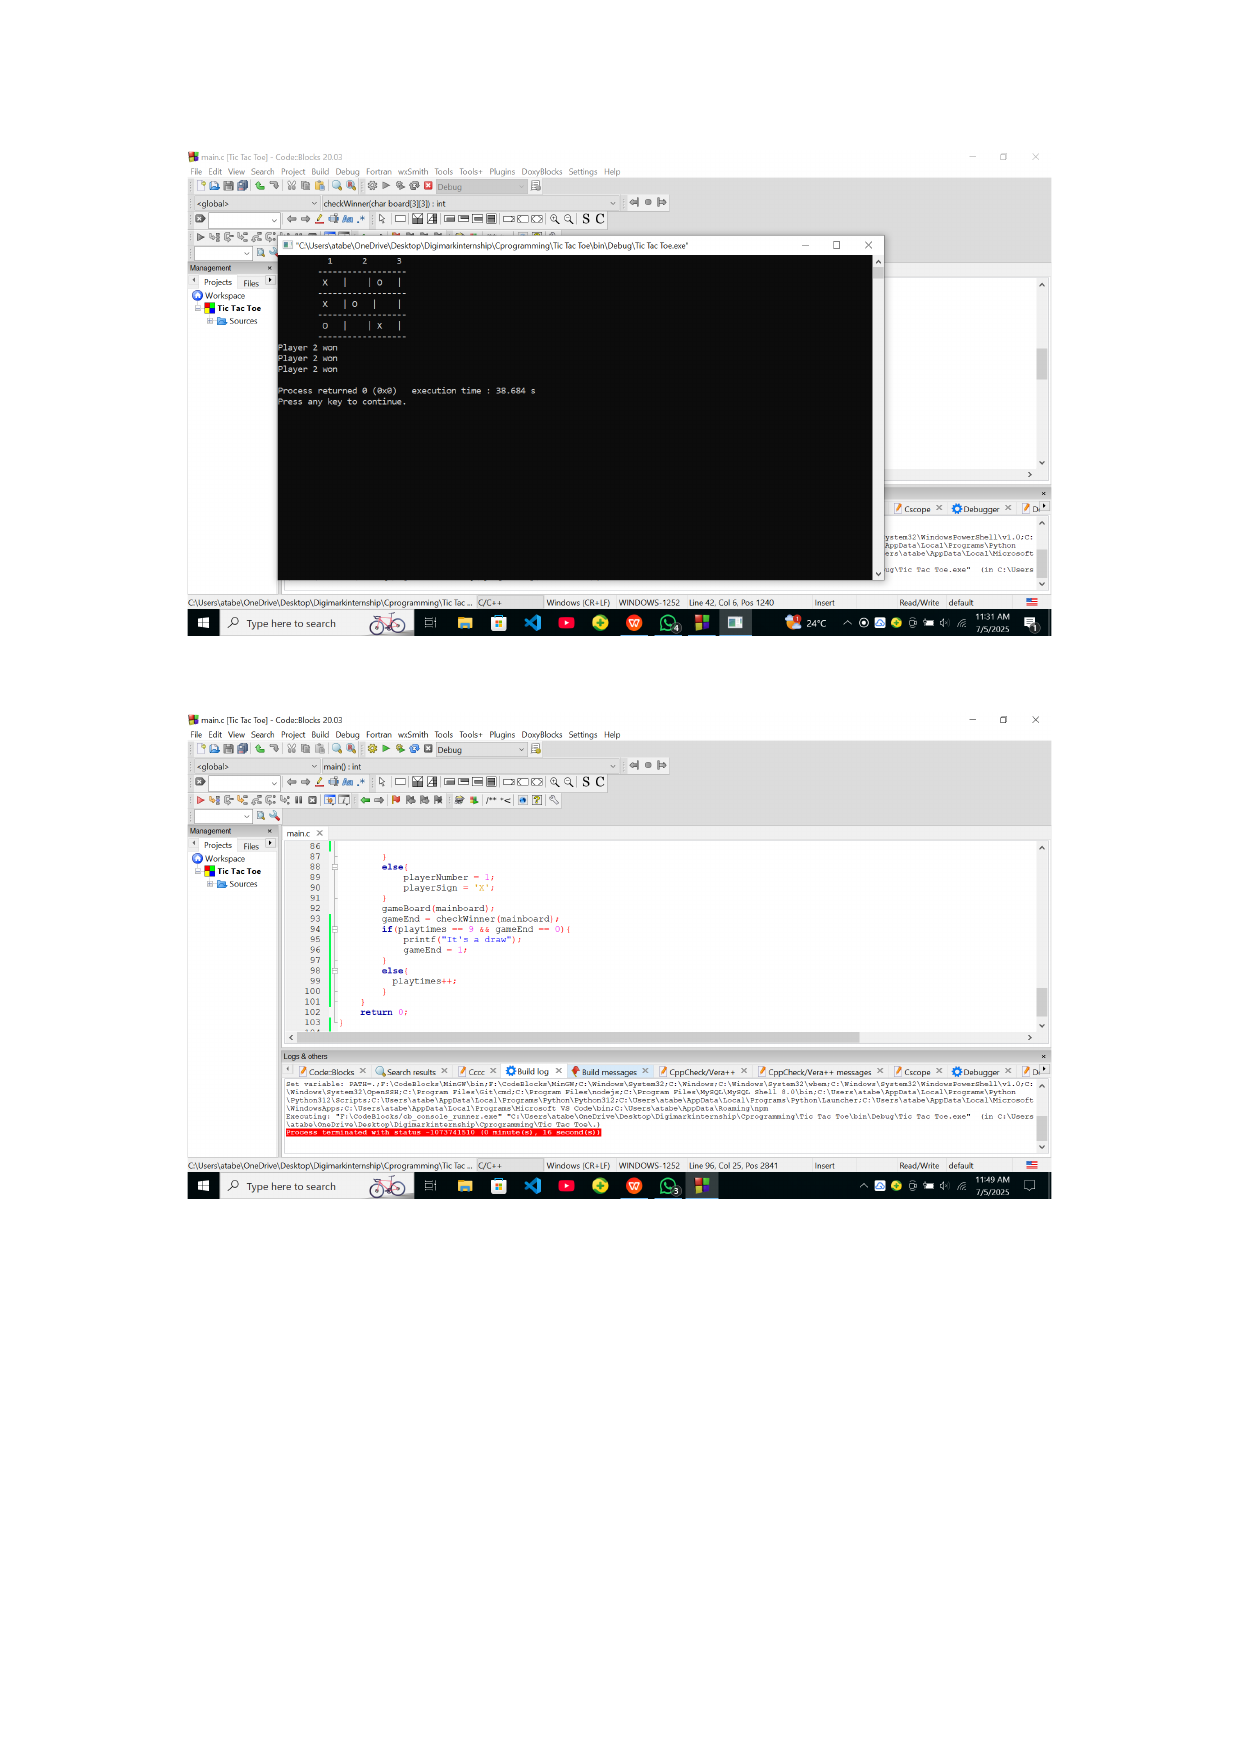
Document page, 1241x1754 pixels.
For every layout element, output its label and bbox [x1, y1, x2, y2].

picture [187, 712, 1052, 1199]
picture [187, 150, 1052, 636]
